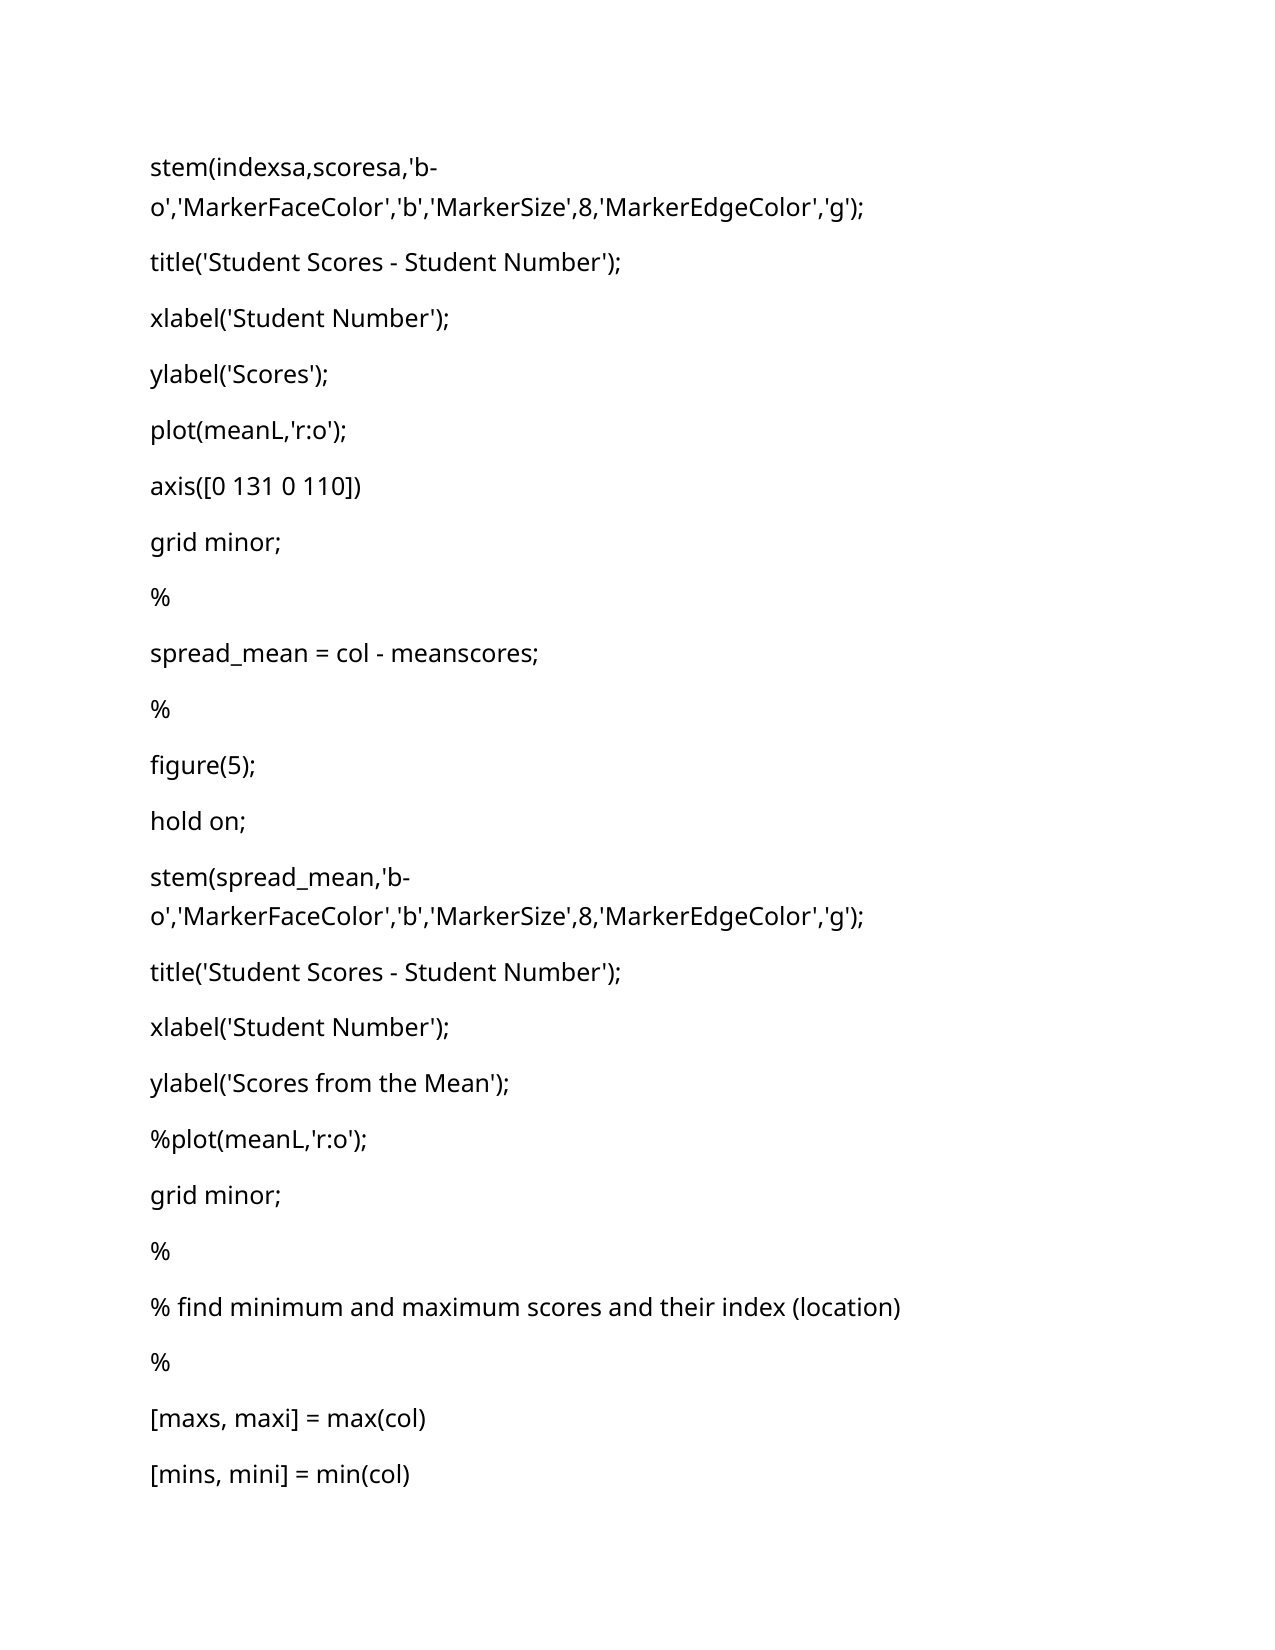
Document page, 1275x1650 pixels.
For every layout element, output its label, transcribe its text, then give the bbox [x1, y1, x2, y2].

text figure(5); [150, 747, 1125, 782]
text % [150, 1345, 1125, 1379]
text % [150, 1233, 1125, 1267]
text grid minor; [150, 1177, 1125, 1212]
text % [150, 692, 1125, 726]
text ylabel('Scores'); [150, 357, 1125, 391]
text stem(spread_mean,'b-o','MarkerFaceColor','b','MarkerSize',8,'MarkerEdgeColor','g'); [150, 859, 1125, 932]
text spread_mean = col - meanscores; [150, 636, 1125, 670]
text stem(indexsa,scoresa,'b-o','MarkerFaceColor','b','MarkerSize',8,'MarkerEdgeColor','g'); [150, 150, 1125, 223]
text grid minor; [150, 524, 1125, 558]
text [mins, mini] = min(col) [150, 1457, 1125, 1491]
text xlabel('Student Number'); [150, 301, 1125, 335]
text axis([0 131 0 110]) [150, 468, 1125, 502]
text % [150, 580, 1125, 614]
text ylabel('Scores from the Mean'); [150, 1066, 1125, 1100]
text xlabel('Student Number'); [150, 1010, 1125, 1044]
text title('Student Scores - Student Number'); [150, 954, 1125, 988]
text [maxs, maxi] = max(col) [150, 1401, 1125, 1435]
text hold on; [150, 803, 1125, 837]
text %plot(meanL,'r:o'); [150, 1122, 1125, 1156]
text % find minimum and maximum scores and their index (location) [150, 1289, 1125, 1323]
text plot(meanL,'r:o'); [150, 412, 1125, 447]
text title('Student Scores - Student Number'); [150, 245, 1125, 279]
